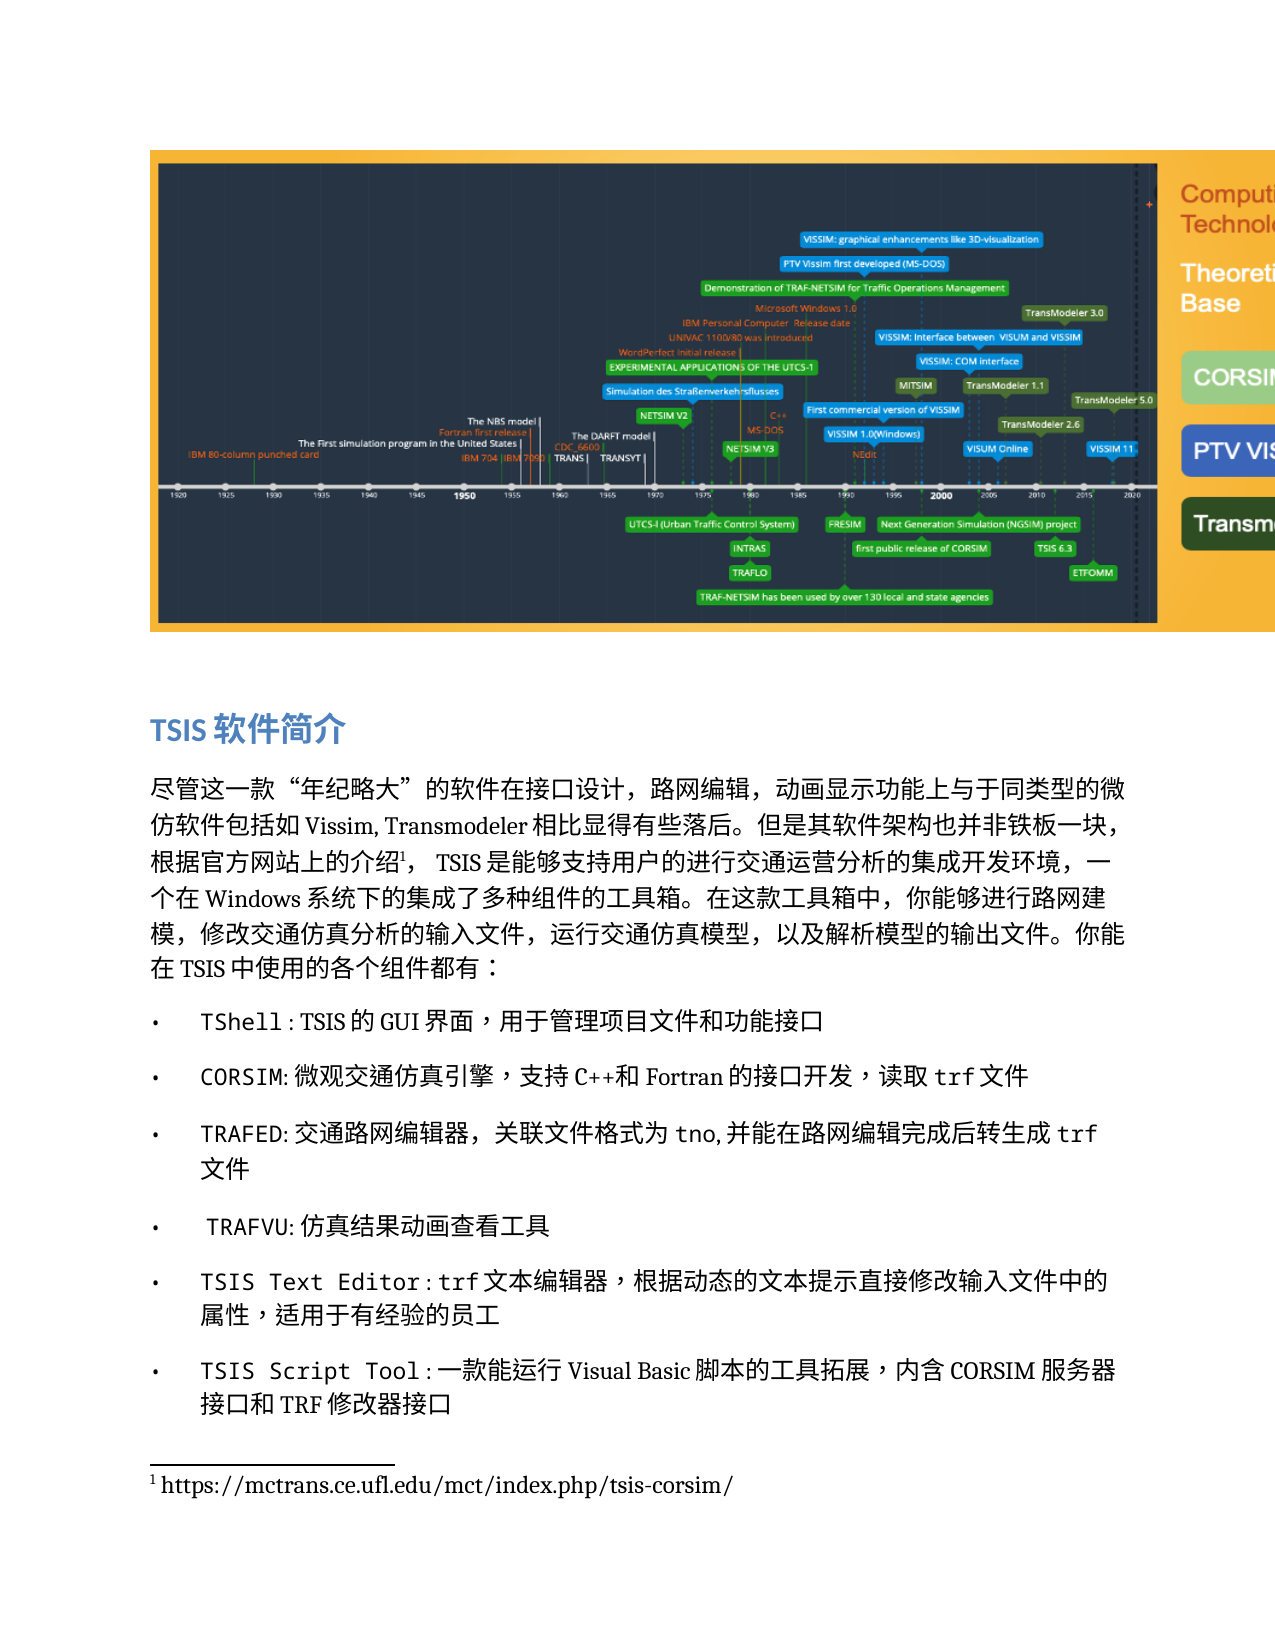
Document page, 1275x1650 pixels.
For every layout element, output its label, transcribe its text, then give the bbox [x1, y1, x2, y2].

list TSIS Script Tool : 一款能运行Visual Basic脚本的工具拓展，内含CORSIM 服务器接口和TRF修改器接口 [150, 1353, 1125, 1421]
list TRAFVU: 仿真结果动画查看工具 [150, 1207, 1125, 1243]
text 尽管这一款“年纪略大”的软件在接口设计，路网编辑，动画显示功能上与于同类型的微仿软件包括如Vissim, Transmodeler相比显得有些落后。但是其软件架构也并非铁板一块，根据官方网站上的介绍， TSIS是能够支持用户的进行交通运营分析的集成开发环境，一个在Windows系统下的集成了多种组件的工具箱。在这款工具箱中，你能够进行路网建模，修改交通仿真分析的输入文件，运行交通仿真模型，以及解析模型的输出文件。你能在TSIS中使用的各个组件都有： [150, 769, 1125, 985]
subtitle TSIS软件简介 [150, 702, 1125, 751]
list TRAFED: 交通路网编辑器，关联文件格式为tno, 并能在路网编辑完成后转生成trf文件 [150, 1113, 1125, 1186]
list TSIS Text Editor : trf文本编辑器，根据动态的文本提示直接修改输入文件中的属性，适用于有经验的员工 [150, 1264, 1125, 1332]
list TShell : TSIS的GUI界面，用于管理项目文件和功能接口 [150, 1003, 1125, 1038]
picture [150, 150, 1275, 632]
list CORSIM: 微观交通仿真引擎，支持C++和Fortran的接口开发，读取trf文件 [150, 1058, 1125, 1092]
